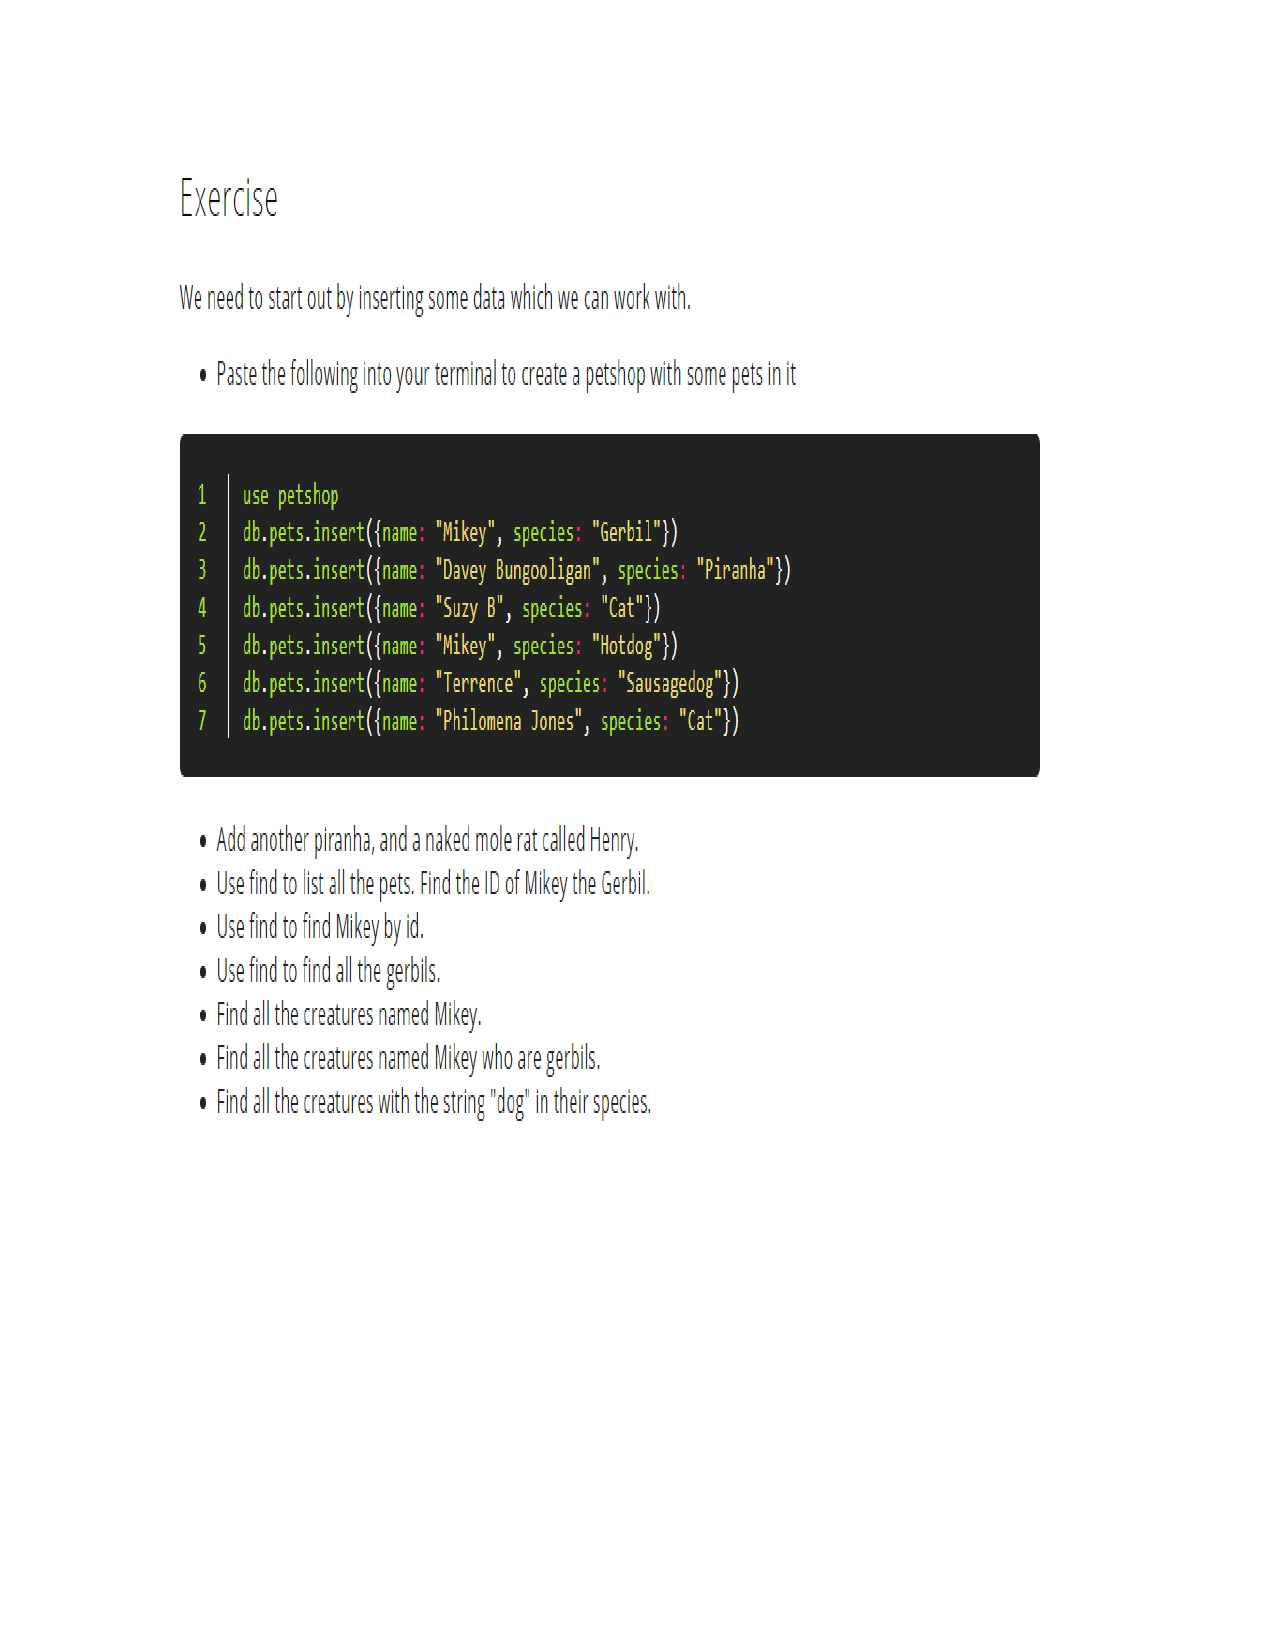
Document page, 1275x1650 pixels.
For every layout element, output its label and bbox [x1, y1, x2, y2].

picture [170, 160, 1052, 1135]
